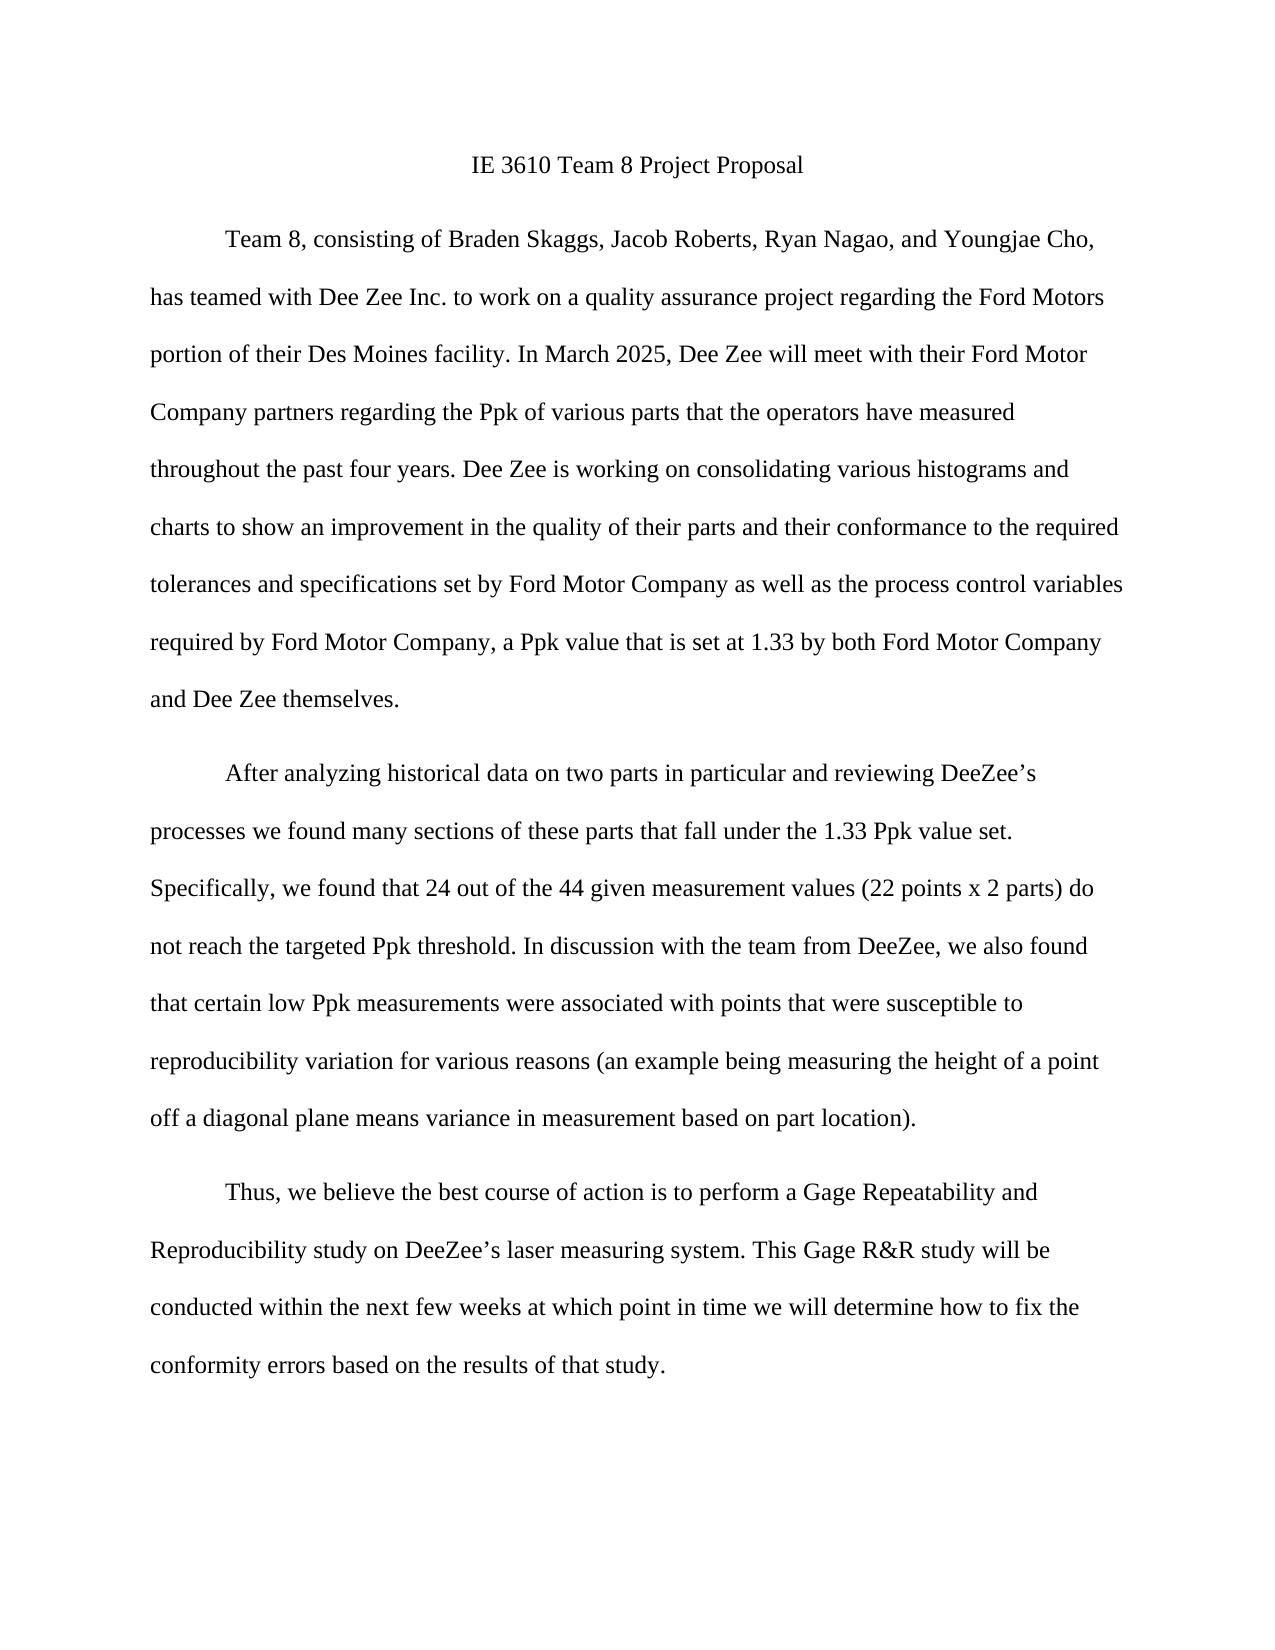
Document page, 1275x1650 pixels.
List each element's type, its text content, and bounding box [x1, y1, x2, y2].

text Thus, we believe the best course of action is to perform a Gage Repeatability and Reproducibility study on DeeZee’s laser measuring system. This Gage R&R study will be conducted within the next few weeks at which point in time we will determine how to fix the conformity errors based on the results of that study. [150, 1177, 1125, 1379]
text After analyzing historical data on two parts in particular and reviewing DeeZee’s processes we found many sections of these parts that fall under the 1.33 Ppk value set. Specifically, we found that 24 out of the 44 given measurement values (22 points x 2 parts) do not reach the targeted Ppk threshold. In discussion with the team from DeeZee, we also found that certain low Ppk measurements were associated with points that were susceptible to reproducibility variation for various reasons (an example being measuring the height of a point off a diagonal plane means variance in measurement based on part location). [150, 758, 1125, 1132]
text Team 8, consisting of Braden Skaggs, Jacob Roberts, Ryan Nagao, and Youngjae Cho, has teamed with Dee Zee Inc. to work on a quality assurance project regarding the Ford Motors portion of their Des Moines facility. In March 2025, Dee Zee will meet with their Ford Motor Company partners regarding the Ppk of various parts that the operators have measured throughout the past four years. Dee Zee is working on consolidating various histograms and charts to show an improvement in the quality of their parts and their conformance to the required tolerances and specifications set by Ford Motor Company as well as the process control variables required by Ford Motor Company, a Ppk value that is set at 1.33 by both Ford Motor Company and Dee Zee themselves. [150, 224, 1125, 713]
text IE 3610 Team 8 Project Proposal [150, 150, 1125, 179]
